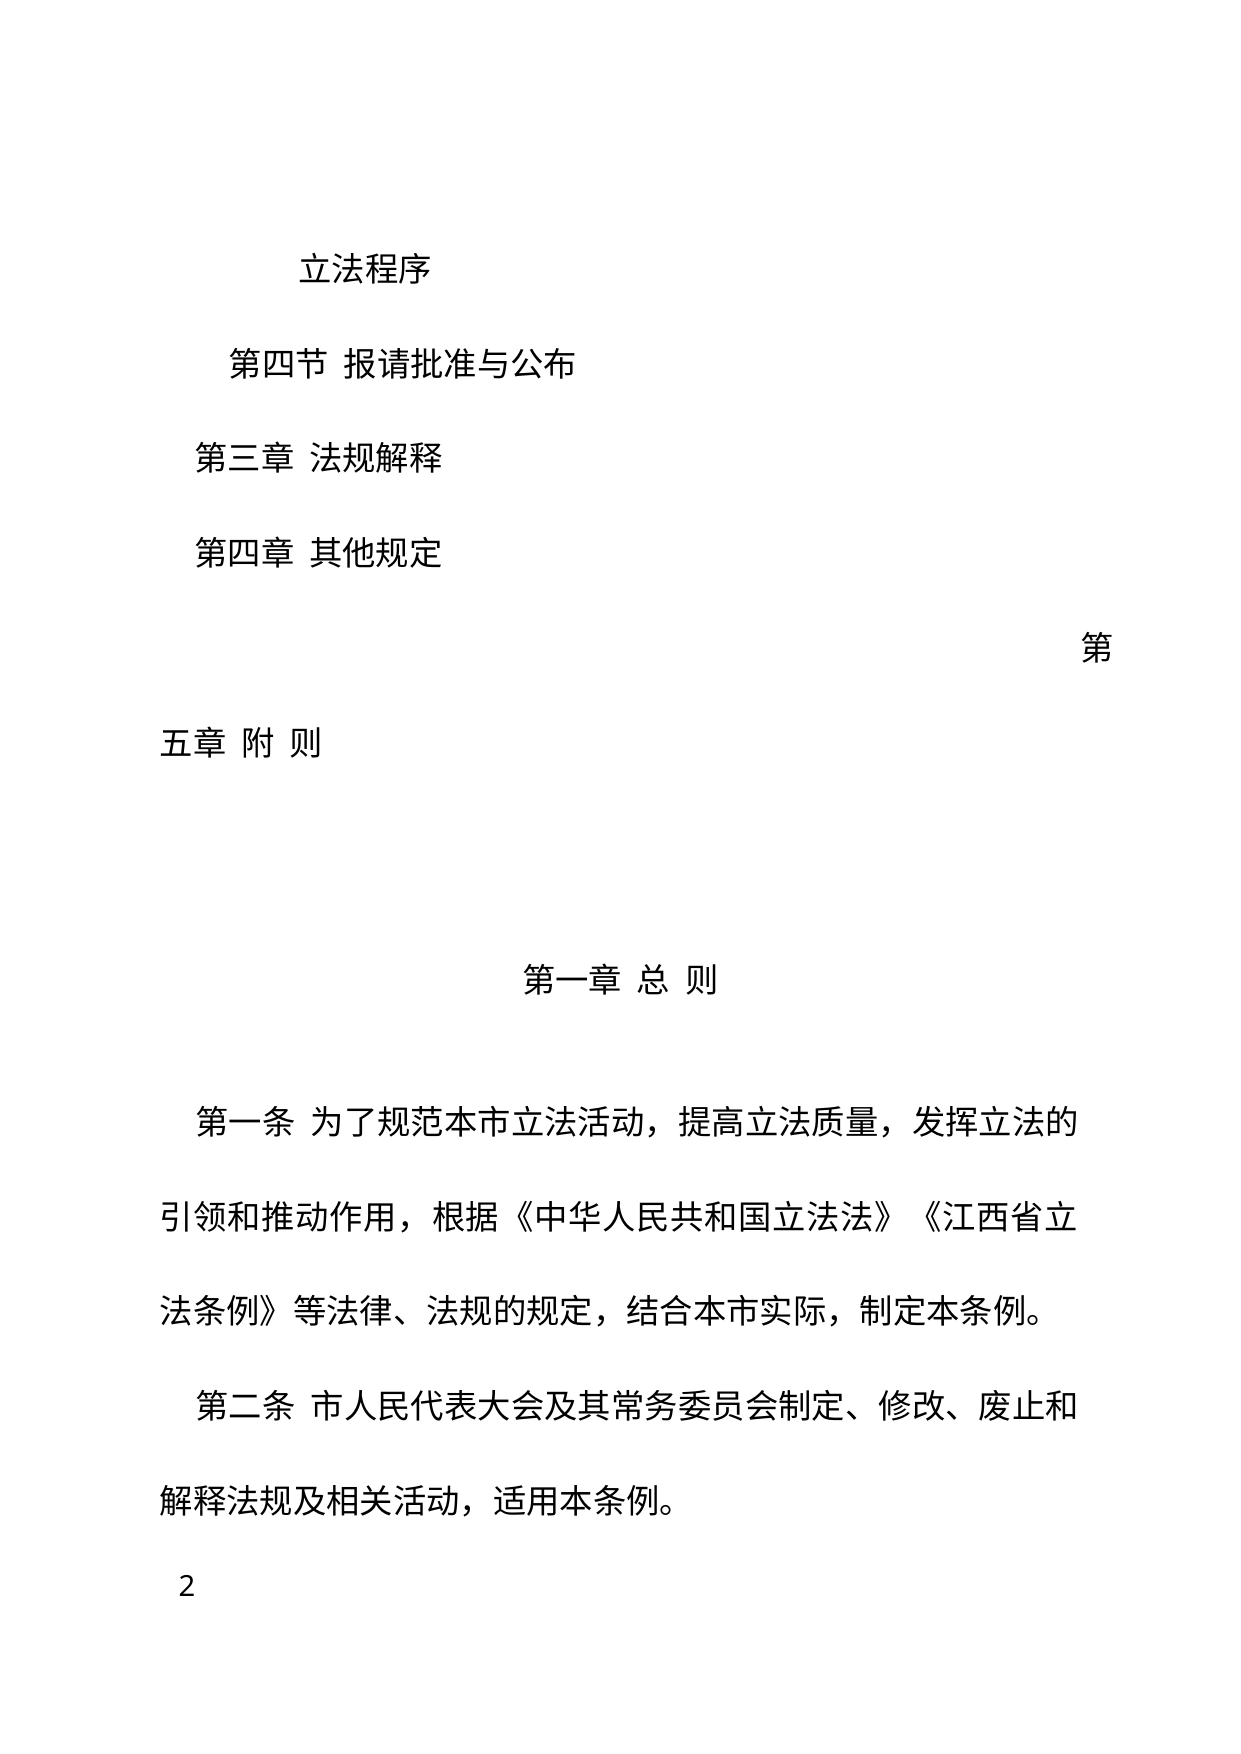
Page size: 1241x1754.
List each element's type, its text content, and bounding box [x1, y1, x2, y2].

text 第四节 报请批准与公布 [159, 314, 1081, 409]
text 第三章 法规解释 [159, 409, 1081, 504]
text 第四章 其他规定 [159, 504, 1081, 598]
text 第五章 附 则 [159, 598, 1081, 788]
text 第二条 市人民代表大会及其常务委员会制定、修改、废止和解释法规及相关活动，适用本条例。 [159, 1357, 1081, 1546]
text 立法程序 [159, 219, 1081, 314]
subtitle 第一章 总 则 [159, 930, 1081, 1025]
text 第一条 为了规范本市立法活动，提高立法质量，发挥立法的引领和推动作用，根据《中华人民共和国立法法》《江西省立法条例》等法律、法规的规定，结合本市实际，制定本条例。 [159, 1072, 1081, 1357]
